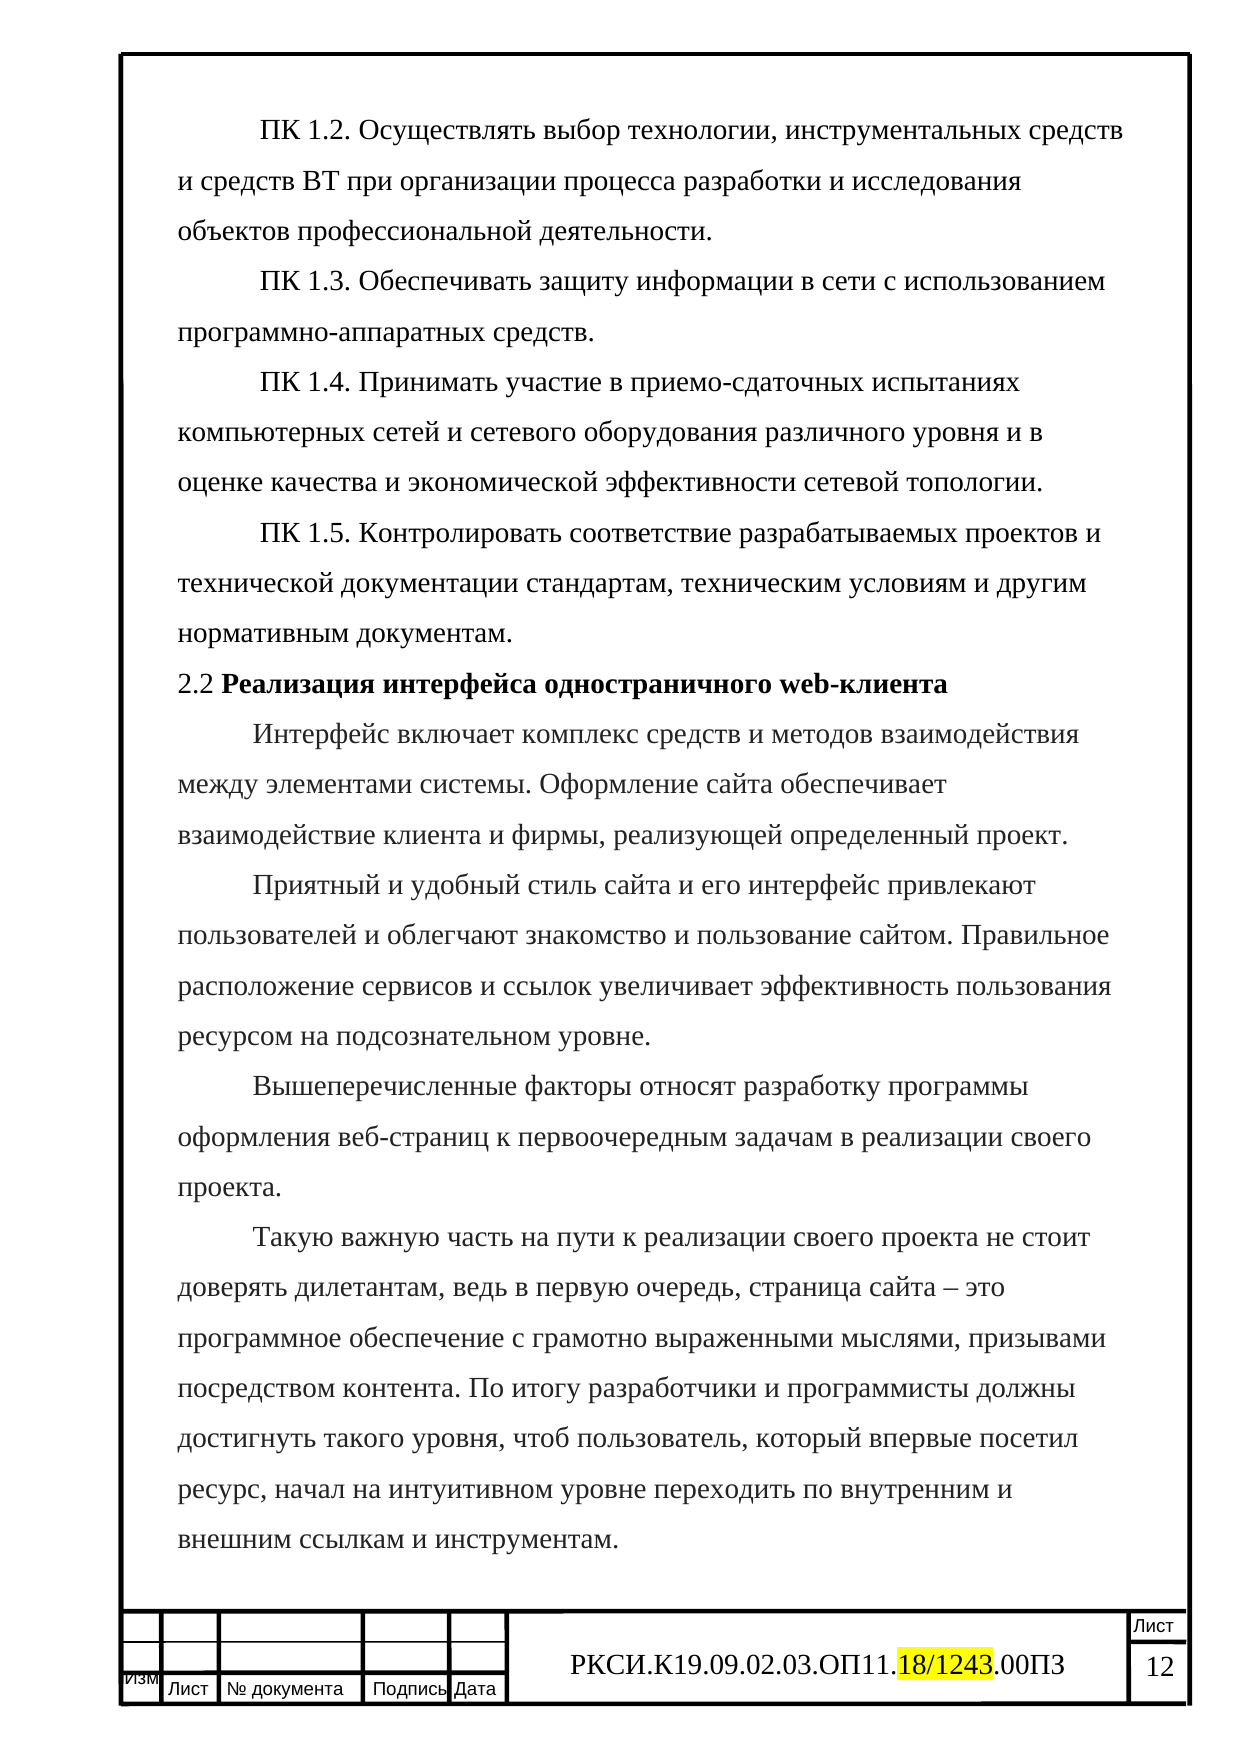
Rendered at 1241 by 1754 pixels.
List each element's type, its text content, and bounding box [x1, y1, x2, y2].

text Вышеперечисленные факторы относят разработку программы оформления веб-страниц к первоочередным задачам в реализации своего проекта. [177, 1068, 1133, 1202]
text ПК 1.4. Принимать участие в приемо-сдаточных испытаниях [177, 364, 1133, 397]
text Приятный и удобный стиль сайта и его интерфейс привлекают пользователей и облегчают знакомство и пользование сайтом. Правильное расположение сервисов и ссылок увеличивает эффективность пользования ресурсом на подсознательном уровне. [177, 867, 1133, 1052]
text программно-аппаратных средств. [177, 314, 1133, 347]
text ПК 1.2. Осуществлять выбор технологии, инструментальных средств и средств ВТ при организации процесса разработки и исследования объектов профессиональной деятельности. [177, 112, 1133, 247]
text Интерфейс включает комплекс средств и методов взаимодействия между элементами системы. Оформление сайта обеспечивает взаимодействие клиента и фирмы, реализующей определенный проект. [177, 716, 1133, 850]
text технической документации стандартам, техническим условиям и другим [177, 565, 1133, 599]
text 2.2 Реализация интерфейса одностраничного web-клиента [177, 666, 1133, 699]
text нормативным документам. [177, 616, 1133, 649]
text компьютерных сетей и сетевого оборудования различного уровня и в оценке качества и экономической эффективности сетевой топологии. [177, 414, 1133, 498]
text Такую важную часть на пути к реализации своего проекта не стоит доверять дилетантам, ведь в первую очередь, страница сайта – это программное обеспечение с грамотно выраженными мыслями, призывами посредством контента. По итогу разработчики и программисты должны достигнуть такого уровня, чтоб пользователь, который впервые посетил ресурс, начал на интуитивном уровне переходить по внутренним и внешним ссылкам и инструментам. [177, 1219, 1133, 1555]
text ПК 1.5. Контролировать соответствие разрабатываемых проектов и [177, 515, 1133, 548]
text ПК 1.3. Обеспечивать защиту информации в сети с использованием [177, 263, 1133, 297]
